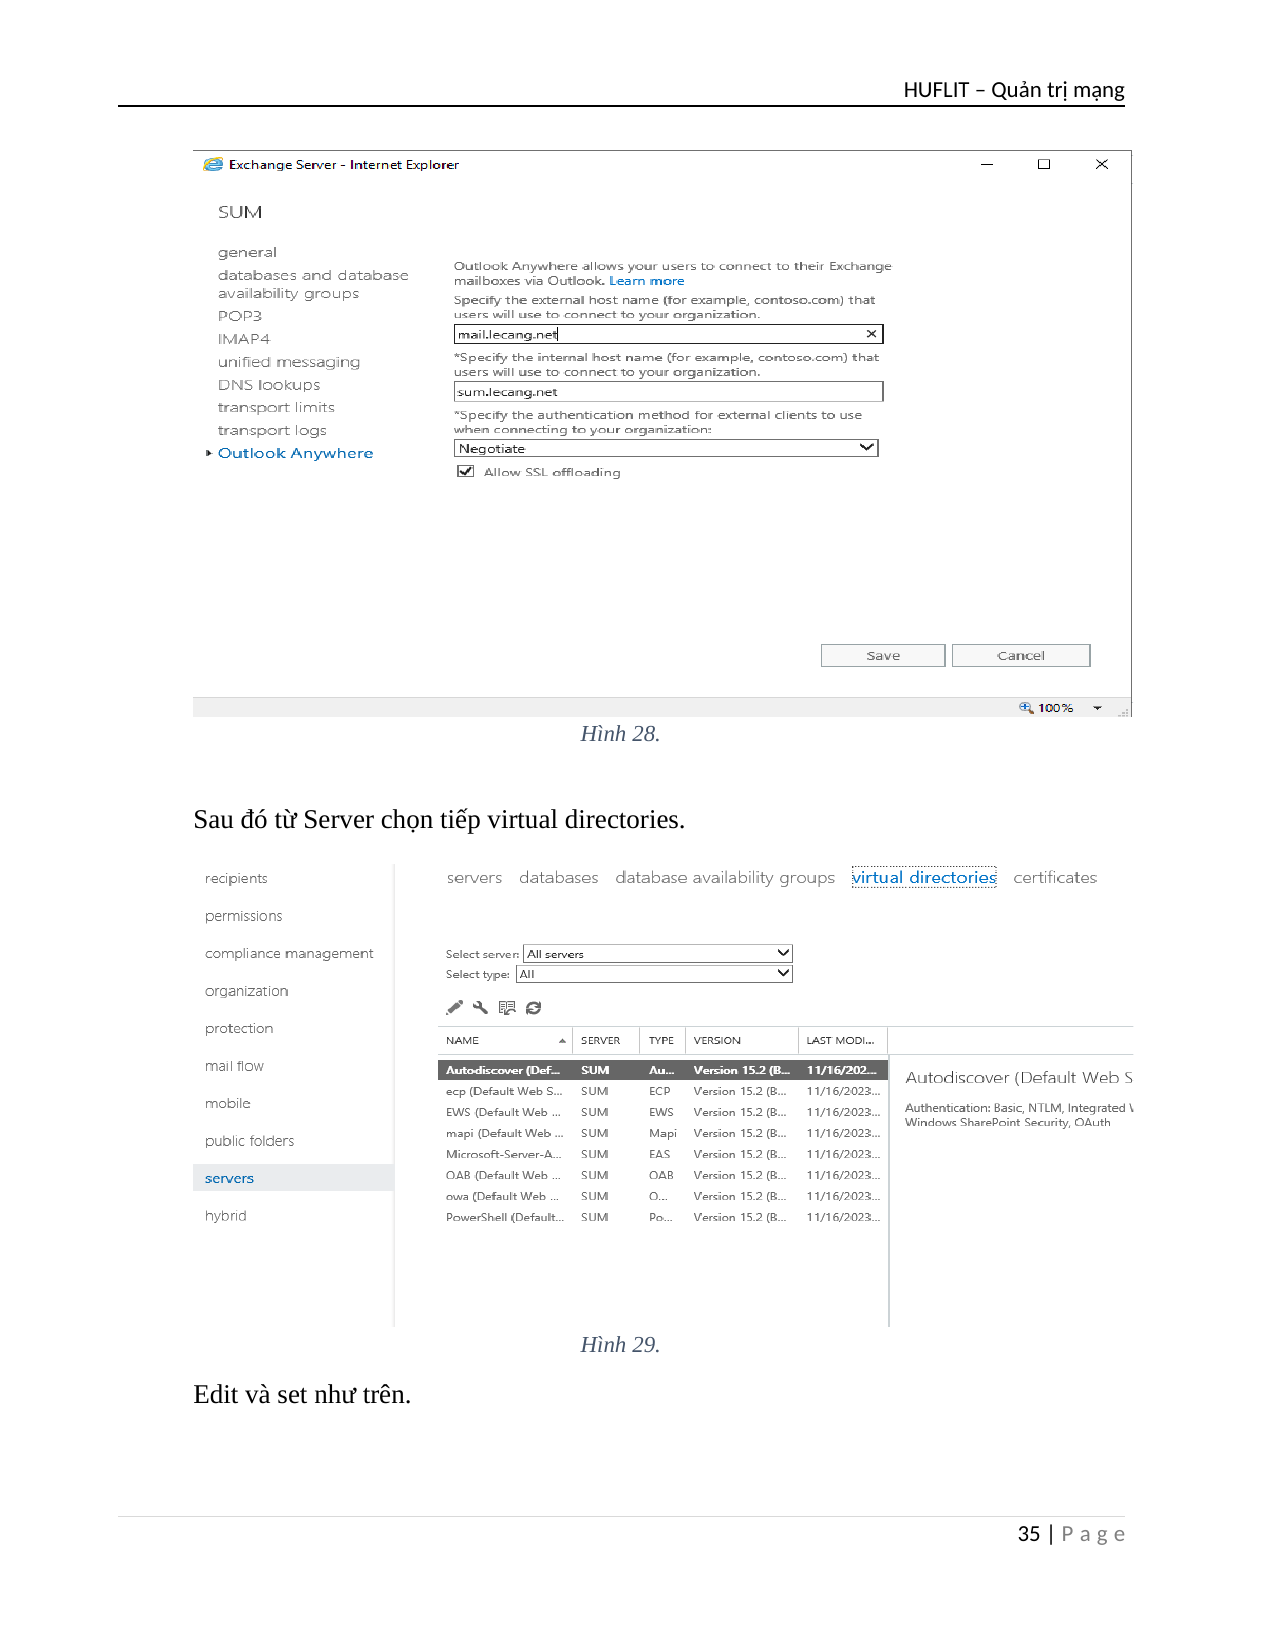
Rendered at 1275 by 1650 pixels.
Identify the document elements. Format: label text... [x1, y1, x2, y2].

list Sau đó từ Server chọn tiếp virtual directories. [193, 803, 1125, 834]
picture [193, 850, 1134, 1327]
text Hình 29. [118, 1331, 1125, 1357]
picture [193, 150, 1134, 717]
text Hình 28. [118, 720, 1125, 747]
list Edit và set như trên. [193, 1378, 1125, 1409]
